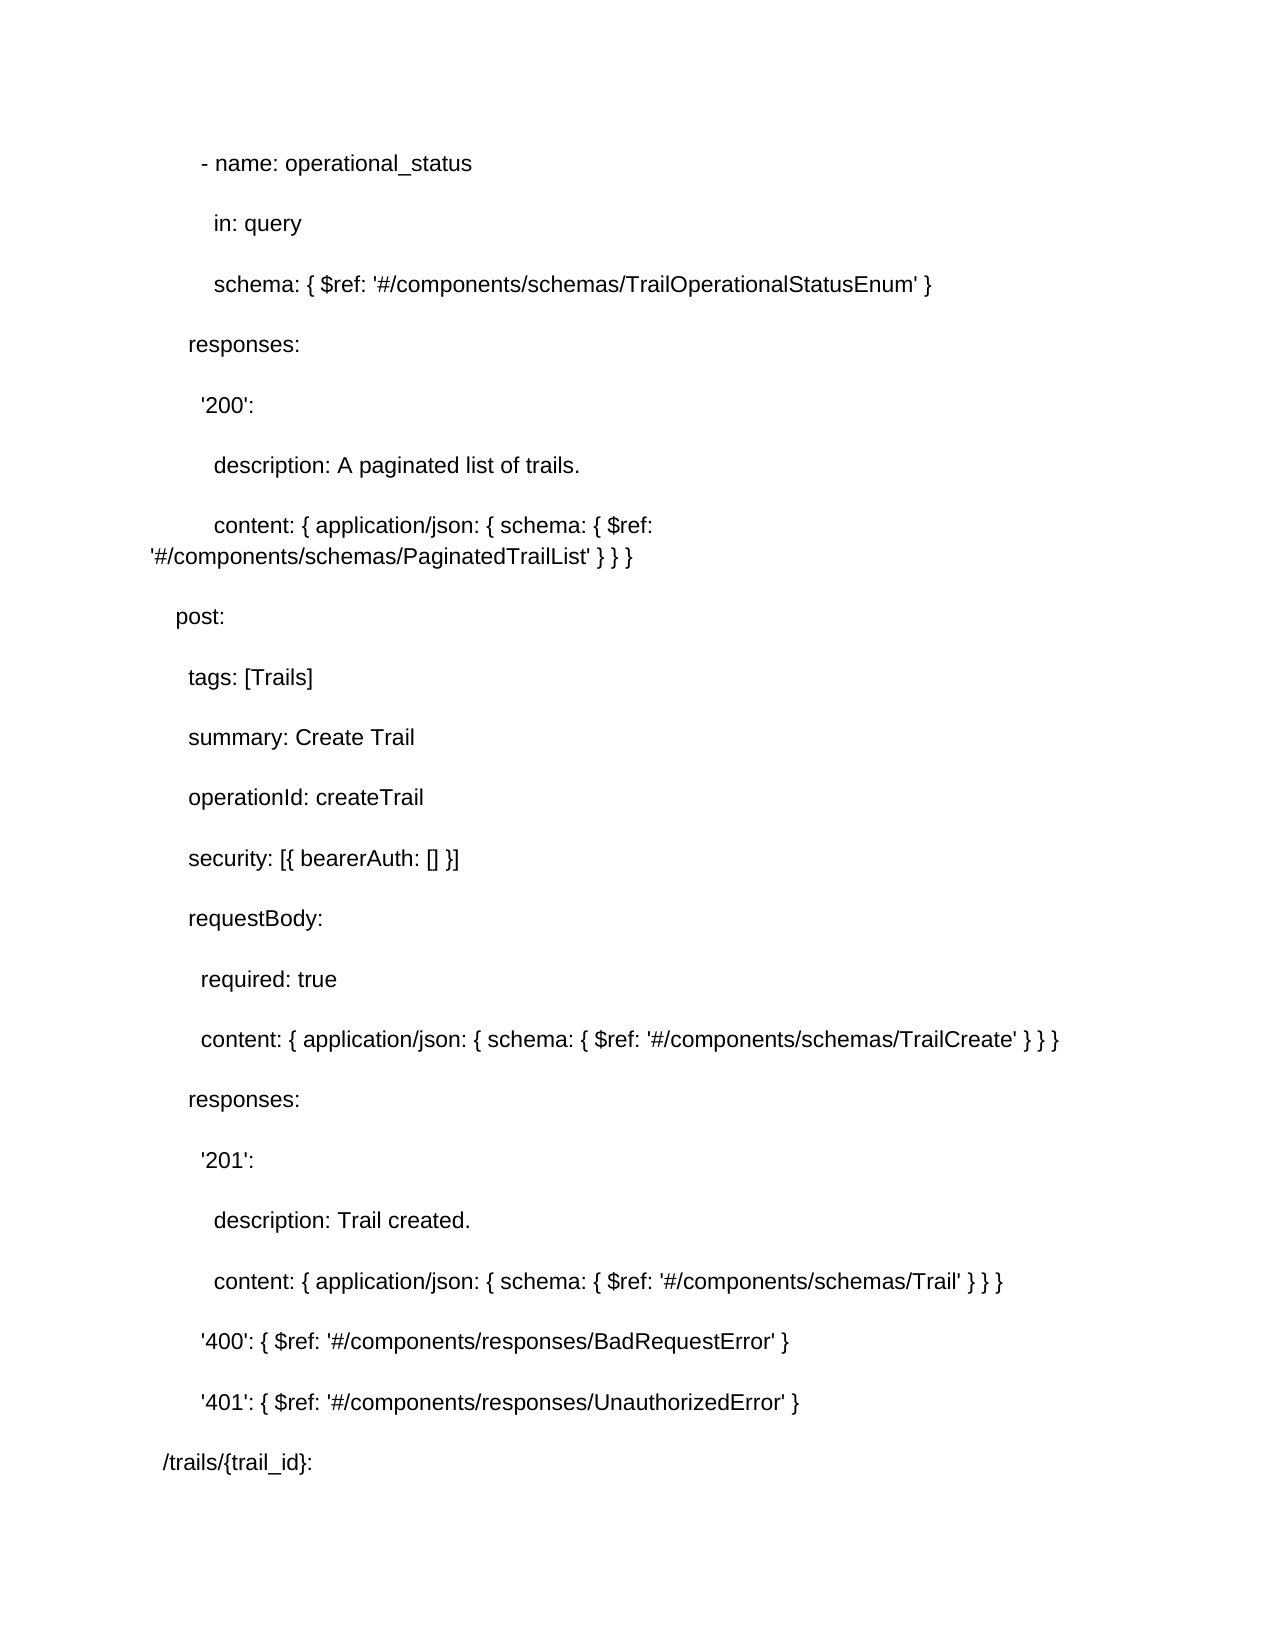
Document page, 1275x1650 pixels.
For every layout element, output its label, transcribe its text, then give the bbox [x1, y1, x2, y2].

text operationId: createTrail [150, 784, 1125, 811]
text summary: Create Trail [150, 724, 1125, 750]
text tags: [Trails] [150, 663, 1125, 690]
text responses: [150, 331, 1125, 358]
text content: { application/json: { schema: { $ref: '#/components/schemas/Trail' } } } [150, 1268, 1125, 1294]
text /trails/{trail_id}: [150, 1449, 1125, 1475]
text content: { application/json: { schema: { $ref: '#/components/schemas/PaginatedTrailList' } } } [150, 512, 1125, 569]
text description: A paginated list of trails. [150, 452, 1125, 478]
text '200': [150, 392, 1125, 418]
text '401': { $ref: '#/components/responses/UnauthorizedError' } [150, 1388, 1125, 1415]
text security: [{ bearerAuth: [] }] [150, 845, 1125, 871]
text required: true [150, 966, 1125, 992]
text description: Trail created. [150, 1207, 1125, 1234]
text post: [150, 603, 1125, 629]
text - name: operational_status [150, 150, 1125, 176]
text in: query [150, 210, 1125, 237]
text responses: [150, 1086, 1125, 1113]
text '201': [150, 1147, 1125, 1173]
text requestBody: [150, 905, 1125, 932]
text '400': { $ref: '#/components/responses/BadRequestError' } [150, 1328, 1125, 1354]
text schema: { $ref: '#/components/schemas/TrailOperationalStatusEnum' } [150, 271, 1125, 297]
text content: { application/json: { schema: { $ref: '#/components/schemas/TrailCreate' } } } [150, 1026, 1125, 1052]
